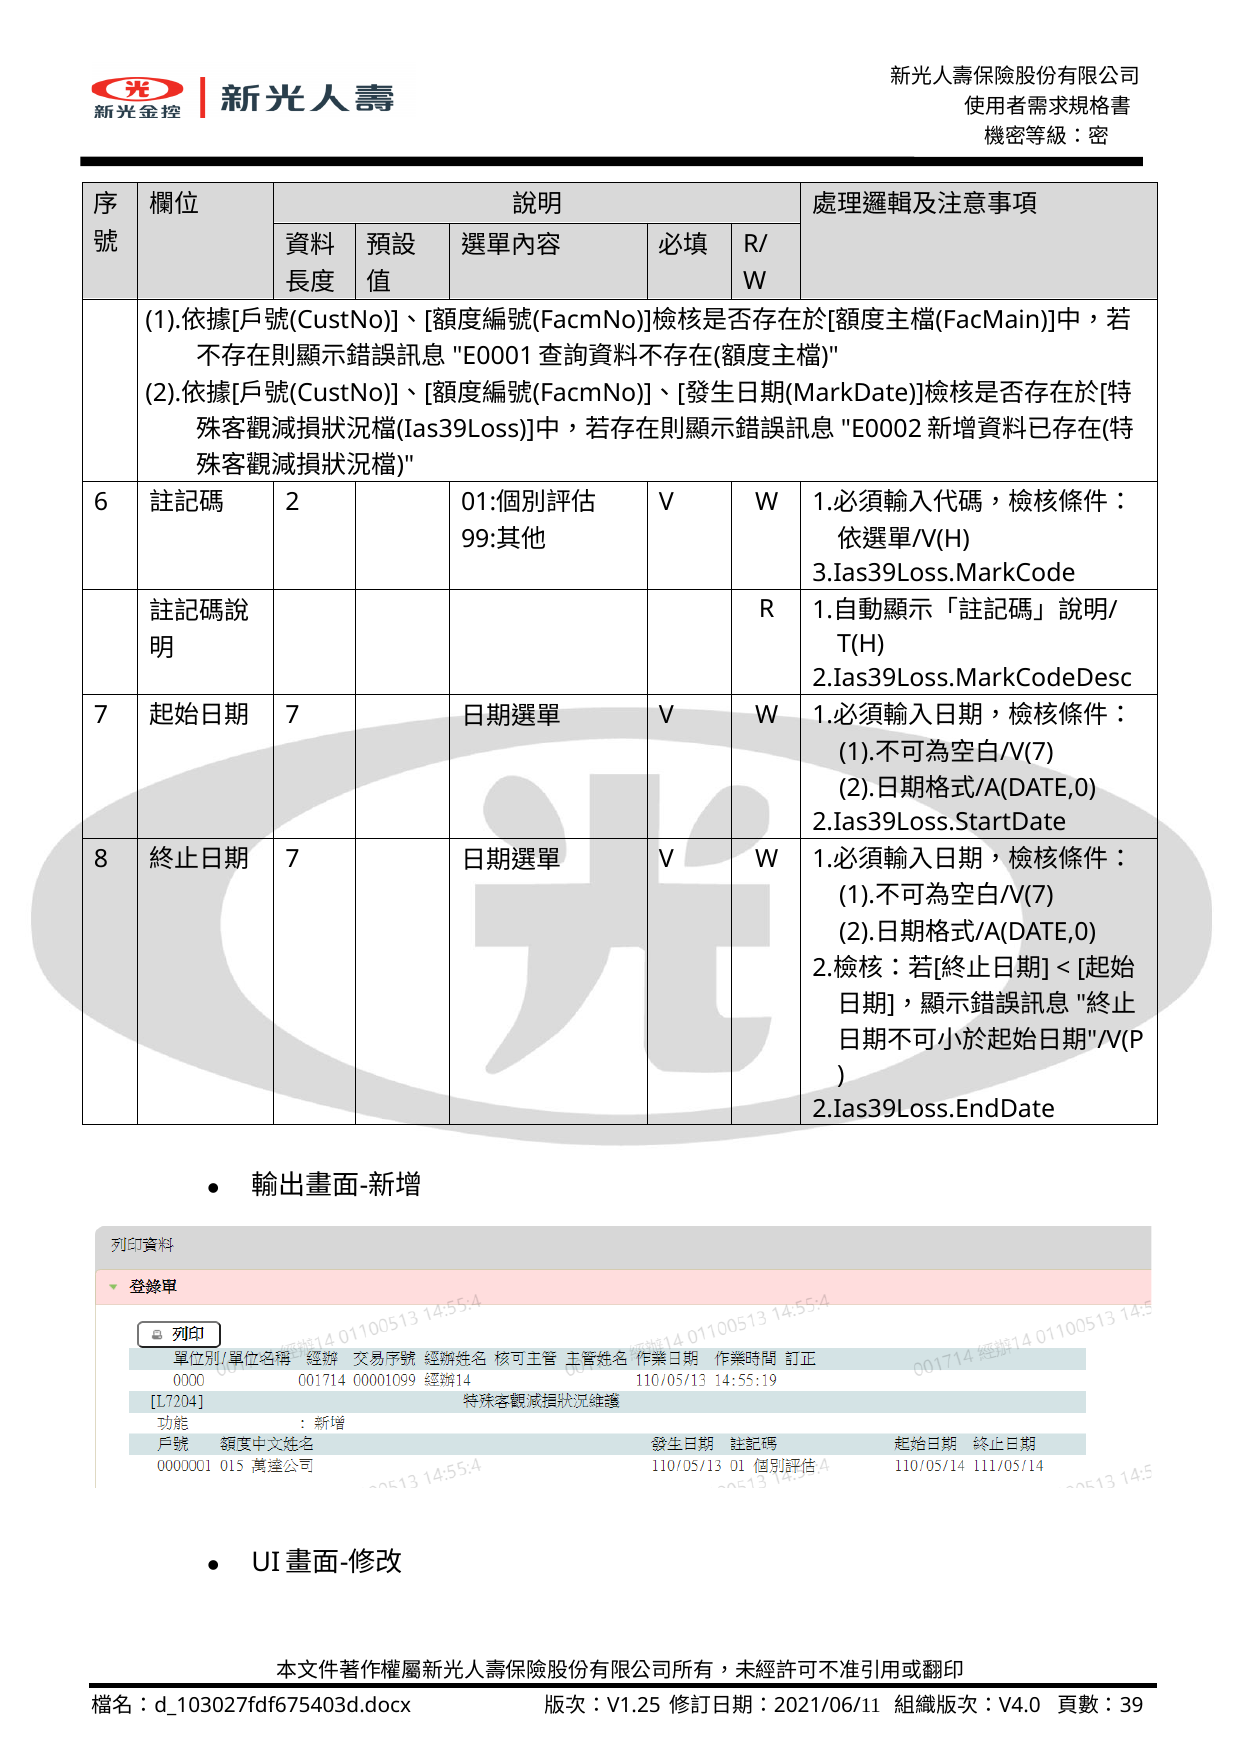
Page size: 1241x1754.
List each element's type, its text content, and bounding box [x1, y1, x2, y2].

table_cell 必填 [648, 224, 731, 298]
picture [25, 699, 1215, 1152]
table_cell V [648, 839, 731, 1124]
table_cell 終止日期 [138, 839, 273, 1124]
table_cell 1.自動顯示「註記碼」說明/T(H) 2.Ias39Loss.MarkCodeDesc [801, 590, 1157, 694]
table_cell 1.必須輸入日期，檢核條件： (1).不可為空白/V(7) (2).日期格式/A(DATE,0) 2.Ias39Loss.StartDate [801, 695, 1157, 838]
table_cell 起始日期 [138, 695, 273, 838]
table_cell 1.必須輸入代碼，檢核條件：依選單/V(H) 3.Ias39Loss.MarkCode [801, 482, 1157, 588]
table_cell 預設值 [356, 224, 449, 298]
table_cell 7 [274, 695, 355, 838]
table_header 序號 [83, 183, 137, 298]
table_cell R [732, 590, 800, 694]
table_header 欄位 [138, 183, 273, 298]
table_cell 註記碼說明 [138, 590, 273, 694]
table_cell [83, 300, 137, 481]
table_cell [648, 590, 731, 694]
table_cell W [732, 695, 800, 838]
list UI畫面-修改 [207, 1540, 1152, 1579]
table_header 說明 [274, 183, 800, 222]
table_cell (1).依據[戶號(CustNo)]、[額度編號(FacmNo)]檢核是否存在於[額度主檔(FacMain)]中，若不存在則顯示錯誤訊息 "E0001查詢資料不存在(額度主檔)" (2).依據[戶號(CustNo)]、[額度編號(FacmNo)]、[發生日期(MarkDate)]檢核是否存在於[特殊客觀減損狀況檔(Ias39Loss)]中，若存在則顯示錯誤訊息 "E0002新增資料已存在(特殊客觀減損狀況檔)" [138, 300, 1157, 481]
table_header 處理邏輯及注意事項 [801, 183, 1157, 298]
picture [88, 1216, 1152, 1488]
table_cell 選單內容 [450, 224, 647, 298]
table_cell V [648, 695, 731, 838]
table_cell [356, 590, 449, 694]
table_cell [356, 482, 449, 588]
table_cell [356, 839, 449, 1124]
table_cell 日期選單 [450, 695, 647, 838]
table_cell 8 [83, 839, 137, 1124]
table_cell R/W [732, 224, 800, 298]
list 輸出畫面-新增 [207, 1163, 1152, 1202]
table_cell [274, 590, 355, 694]
table_cell 日期選單 [450, 839, 647, 1124]
table_cell [356, 695, 449, 838]
table_cell V [648, 482, 731, 588]
table_cell [83, 590, 137, 694]
picture [91, 61, 417, 118]
table_cell 註記碼 [138, 482, 273, 588]
table_cell 1.必須輸入日期，檢核條件： (1).不可為空白/V(7) (2).日期格式/A(DATE,0) 2.檢核：若[終止日期] < [起始日期]，顯示錯誤訊息 "終止日期不可小於起始日期"/V(P) 2.Ias39Loss.EndDate [801, 839, 1157, 1124]
table_cell 2 [274, 482, 355, 588]
table_cell 7 [274, 839, 355, 1124]
table_cell [450, 590, 647, 694]
table_cell W [732, 482, 800, 588]
table_cell W [732, 839, 800, 1124]
table_cell 資料長度 [274, 224, 355, 298]
table_cell 01:個別評估 99:其他 [450, 482, 647, 588]
table_cell 6 [83, 482, 137, 588]
table_cell 7 [83, 695, 137, 838]
